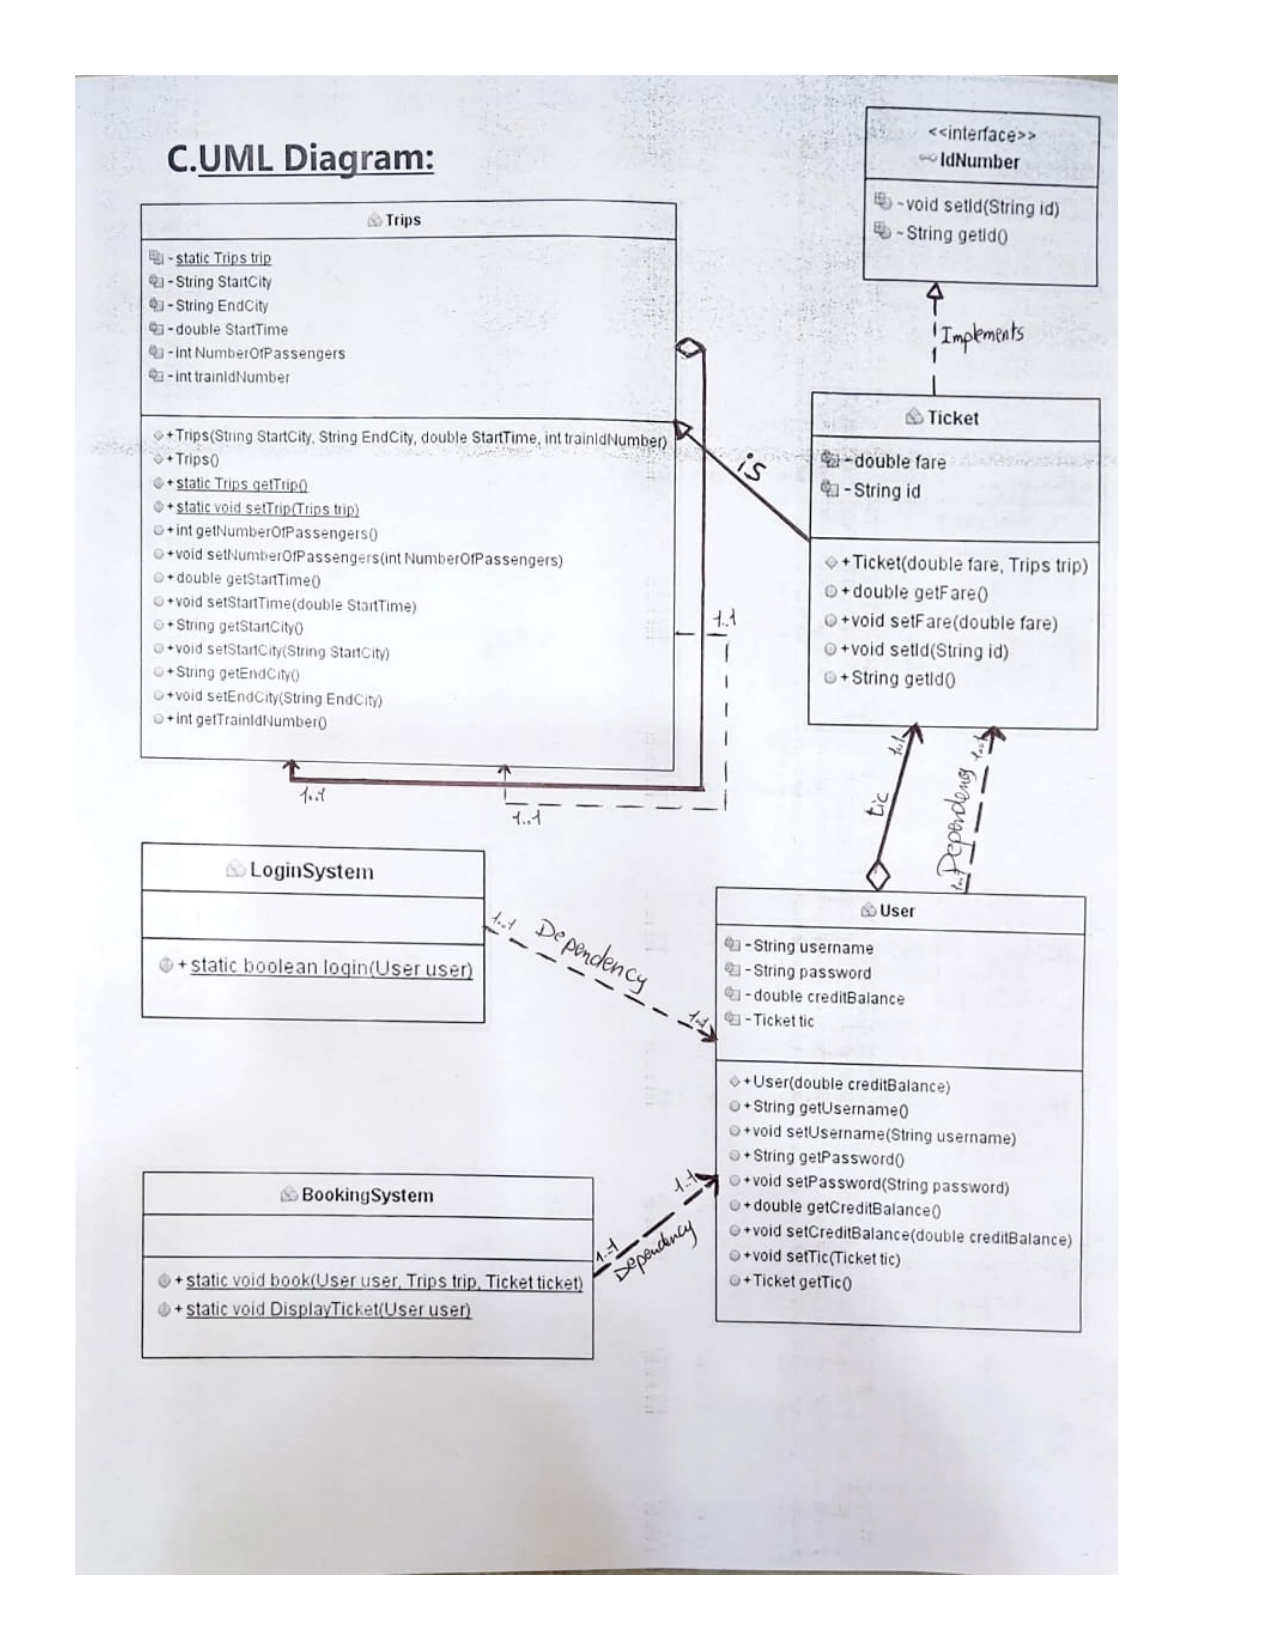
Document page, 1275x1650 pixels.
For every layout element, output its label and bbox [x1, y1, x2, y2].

picture [75, 75, 1118, 1575]
